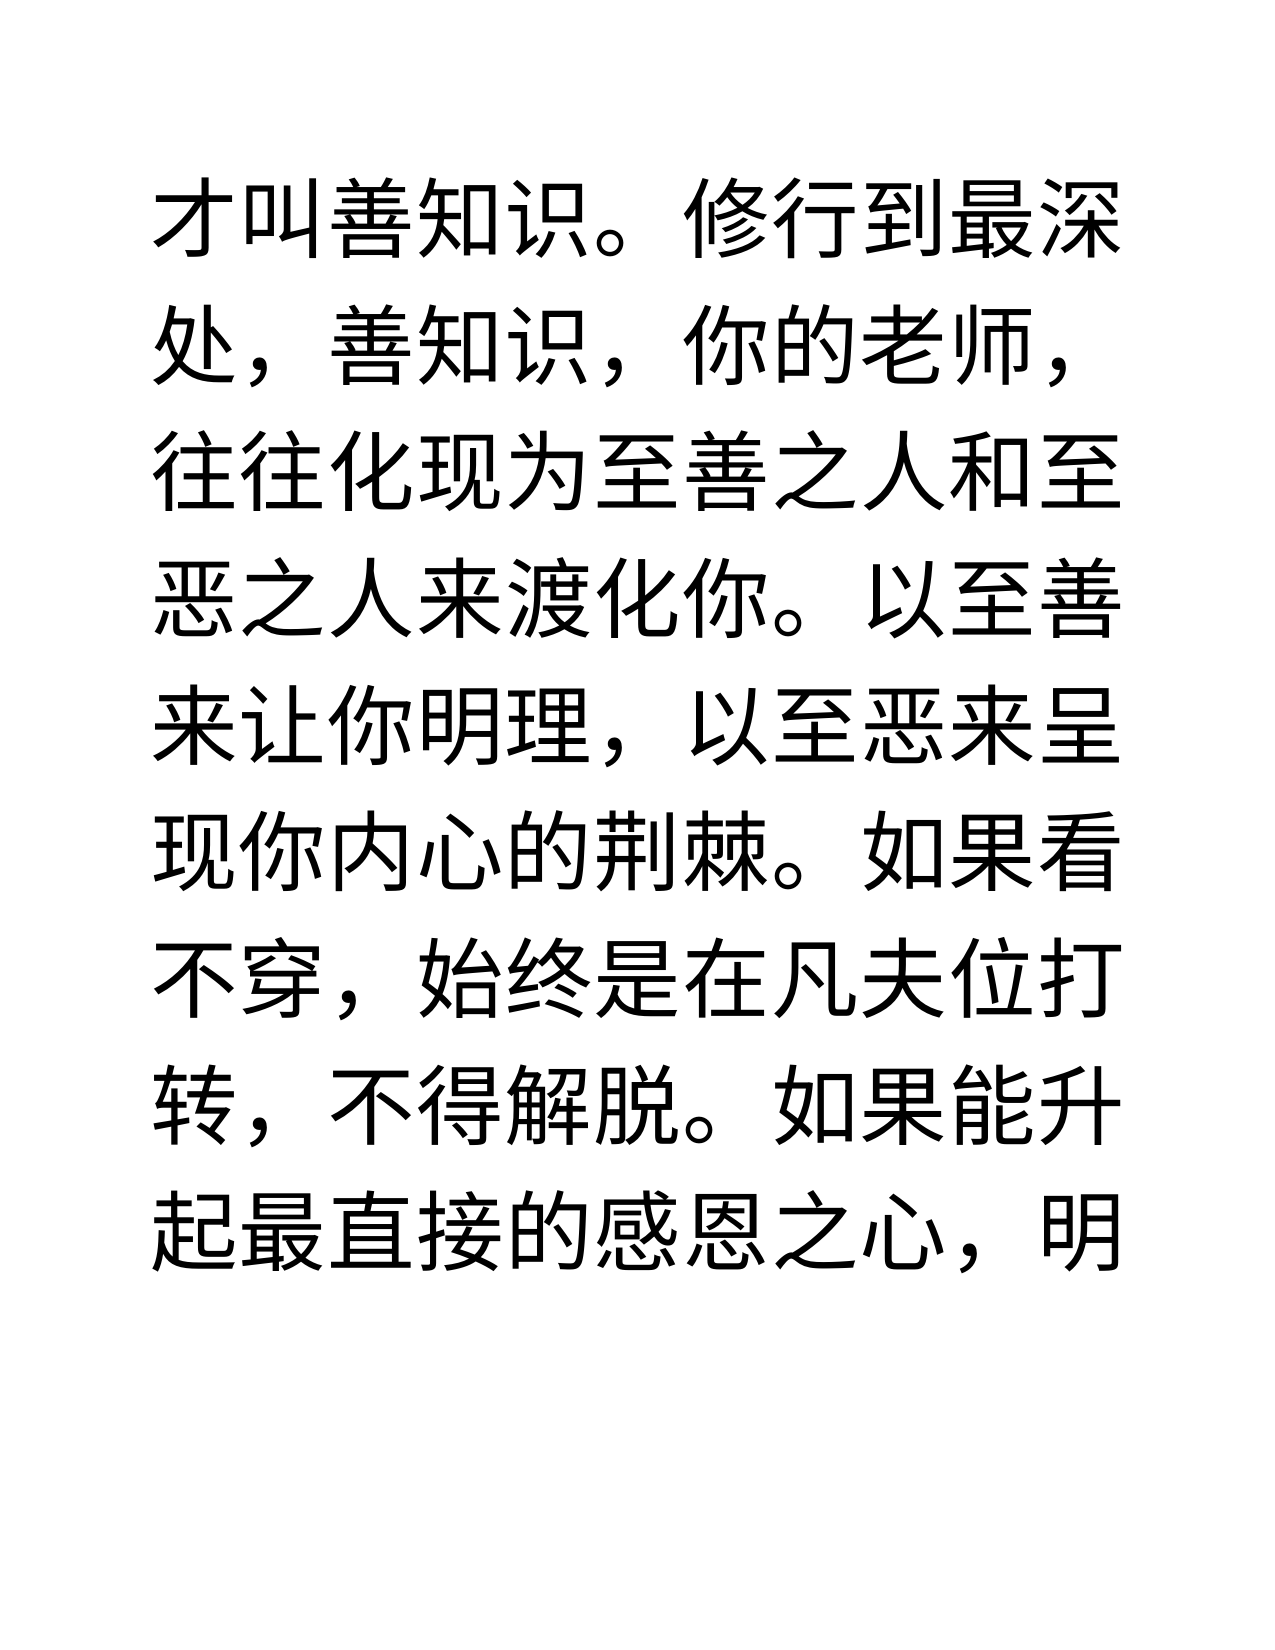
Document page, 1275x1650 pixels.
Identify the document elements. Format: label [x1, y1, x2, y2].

text [150, 150, 1125, 1290]
